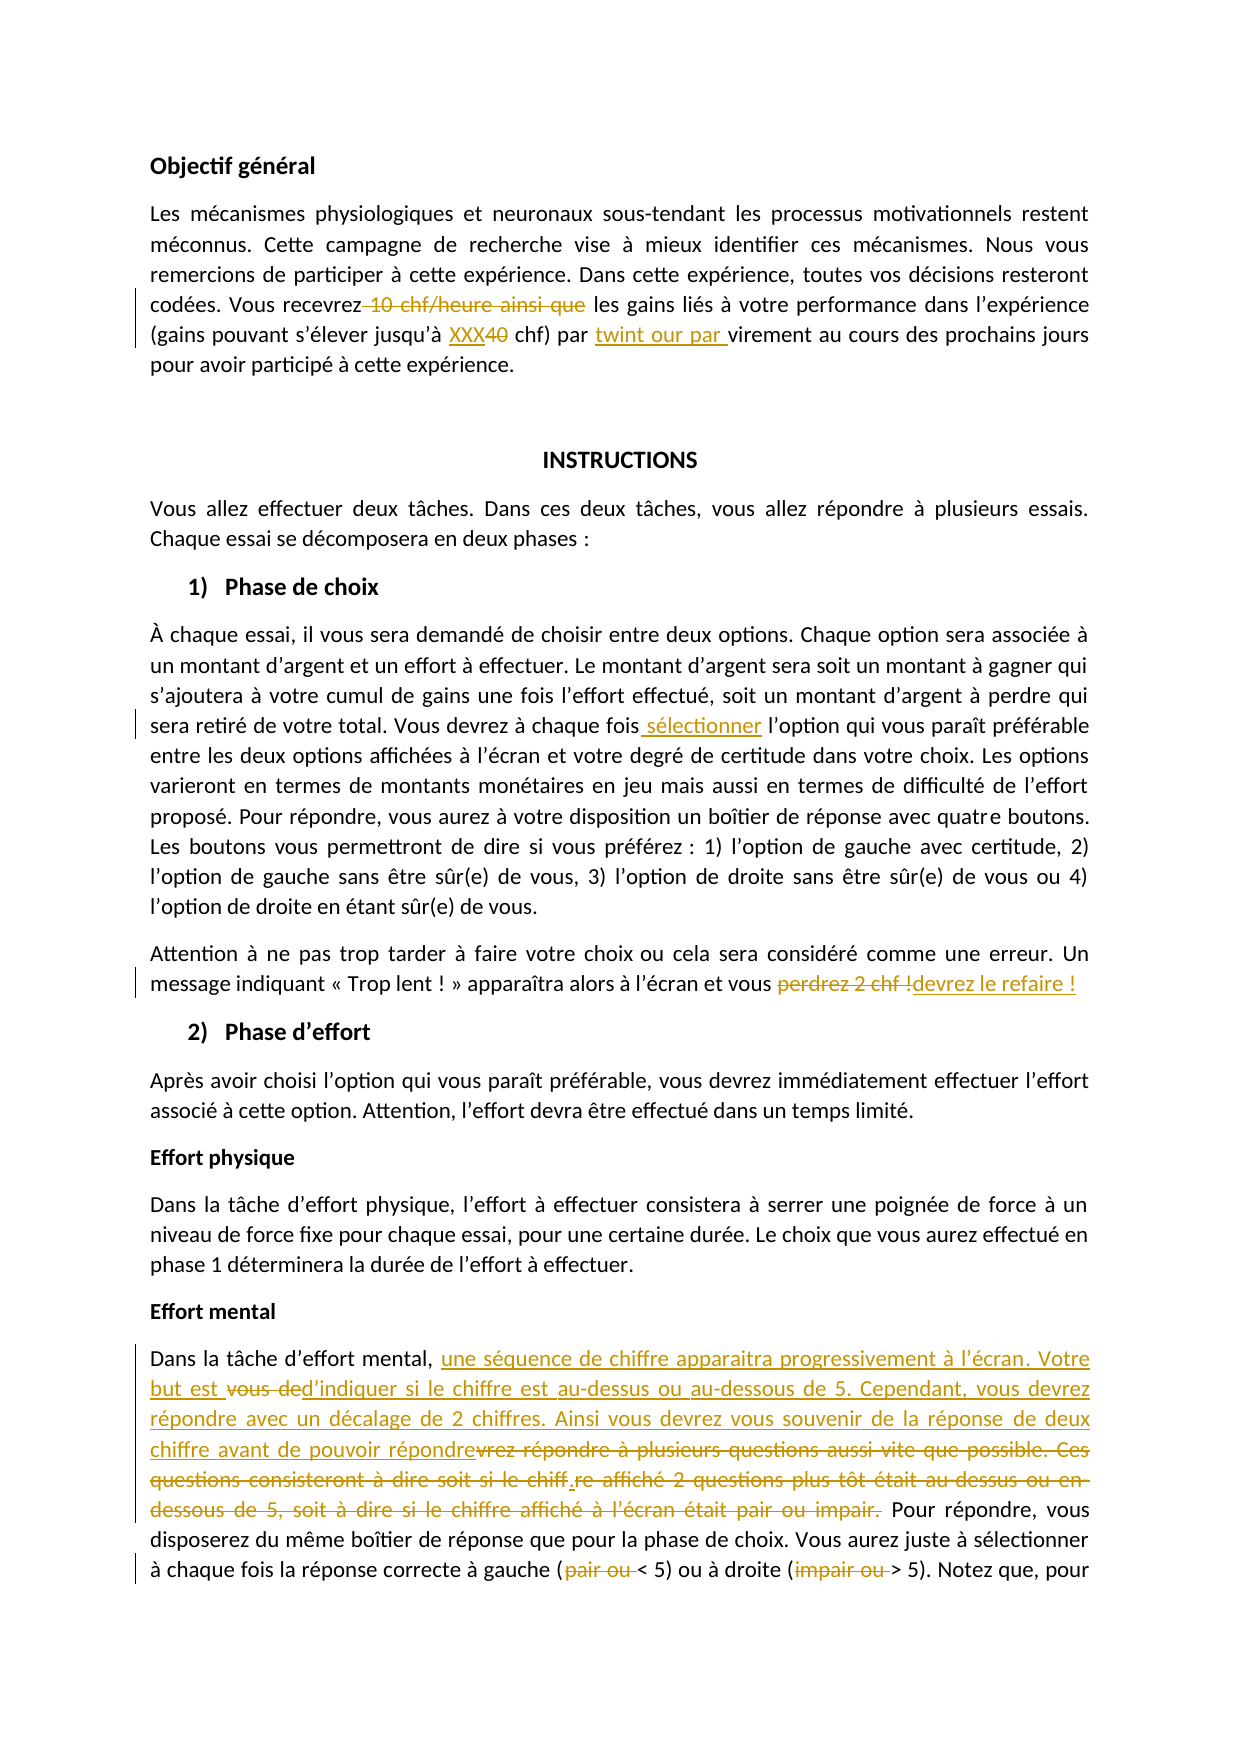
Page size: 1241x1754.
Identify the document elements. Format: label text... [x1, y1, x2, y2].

text Attention à ne pas trop tarder à faire votre choix ou cela sera considéré comme une erreur. Un message indiquant « Trop lent ! » apparaîtra alors à l’écran et vous [150, 939, 1090, 998]
text À chaque essai, il vous sera demandé de choisir entre deux options. Chaque option sera associée à un montant d’argent et un effort à effectuer. Le montant d’argent sera soit un montant à gagner qui s’ajoutera à votre cumul de gains une fois l’effort effectué, soit un montant d’argent à perdre qui sera retiré de votre total. Vous devrez à chaque fois l’option qui vous paraît préférable entre les deux options affichées à l’écran et votre degré de certitude dans votre choix. Les options varieront en termes de montants monétaires en jeu mais aussi en termes de difficulté de l’effort proposé. Pour répondre, vous aurez à votre disposition un boîtier de réponse avec quatre boutons. Les boutons vous permettront de dire si vous préférez : 1) l’option de gauche avec certitude, 2) l’option de gauche sans être sûr(e) de vous, 3) l’option de droite sans être sûr(e) de vous ou 4) l’option de droite en étant sûr(e) de vous. [150, 621, 1090, 921]
text Dans la tâche d’effort physique, l’effort à effectuer consistera à serrer une poignée de force à un niveau de force fixe pour chaque essai, pour une certaine durée. Le choix que vous aurez effectué en phase 1 déterminera la durée de l’effort à effectuer. [150, 1190, 1090, 1278]
list Phase de choix [187, 571, 1090, 602]
text Effort mental [150, 1297, 1090, 1325]
text Objectif général [150, 150, 1090, 181]
text Effort physique [150, 1143, 1090, 1171]
text INSTRUCTIONS [150, 444, 1090, 475]
list Phase d’effort [187, 1016, 1090, 1047]
text Après avoir choisi l’option qui vous paraît préférable, vous devrez immédiatement effectuer l’effort associé à cette option. Attention, l’effort devra être effectué dans un temps limité. [150, 1066, 1090, 1124]
text Les mécanismes physiologiques et neuronaux sous-tendant les processus motivationnels restent méconnus. Cette campagne de recherche vise à mieux identifier ces mécanismes. Nous vous remercions de participer à cette expérience. Dans cette expérience, toutes vos décisions resteront codées. Vous recevrez les gains liés à votre performance dans l’expérience (gains pouvant s’élever jusqu’à chf) par virement au cours des prochains jours pour avoir participé à cette expérience. [150, 199, 1090, 379]
text Vous allez effectuer deux tâches. Dans ces deux tâches, vous allez répondre à plusieurs essais. Chaque essai se décomposera en deux phases : [150, 494, 1090, 552]
